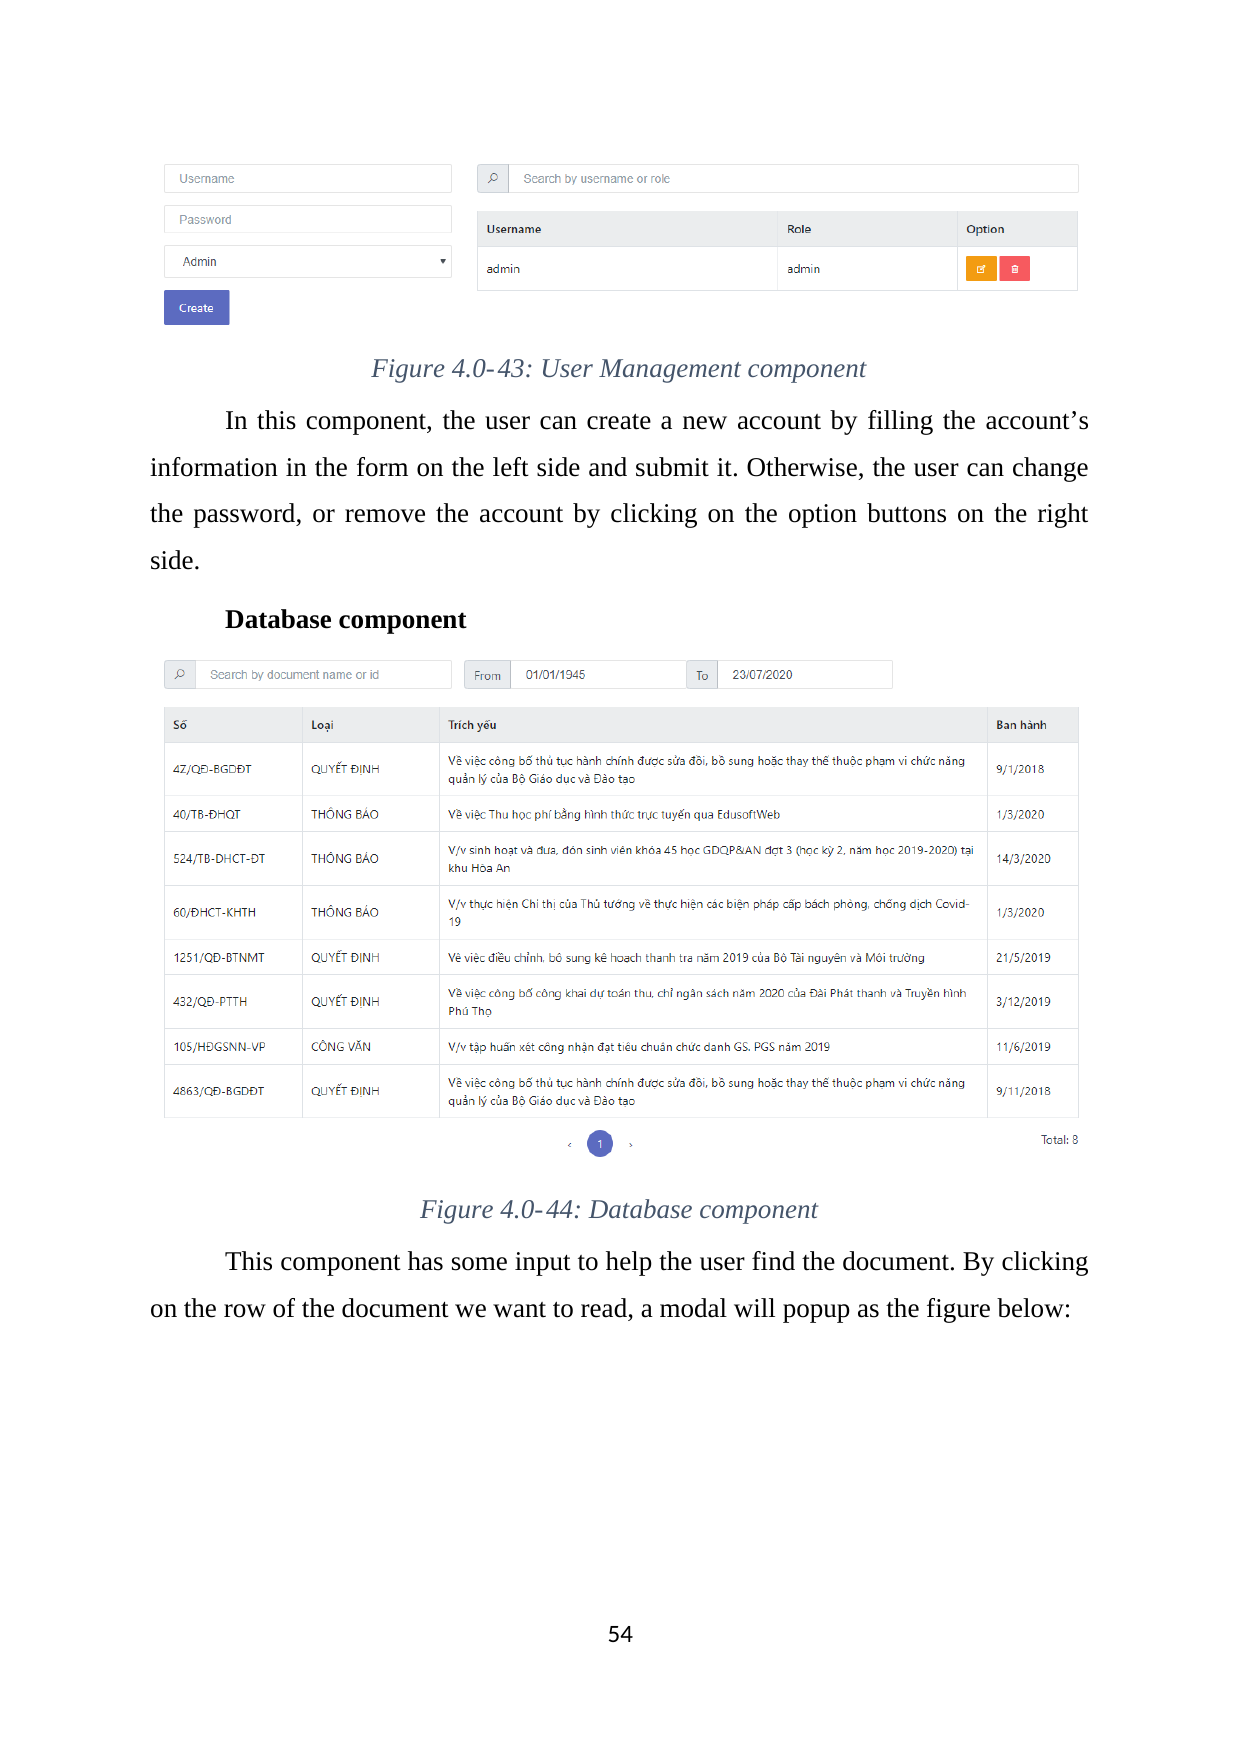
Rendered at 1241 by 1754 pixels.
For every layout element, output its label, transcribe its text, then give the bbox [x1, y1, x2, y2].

picture [150, 150, 1091, 340]
picture [150, 646, 1091, 1181]
text In this component, the user can create a new account by filling the account’s information in the form on the left side and submit it. Otherwise, the user can change the password, or remove the account by clicking on the option buttons on the right side. [150, 404, 1090, 575]
text This component has some input to help the user find the document. By clicking on the row of the document we want to read, a modal will popup as the figure below: [150, 1245, 1090, 1323]
text Database component [150, 603, 1090, 634]
